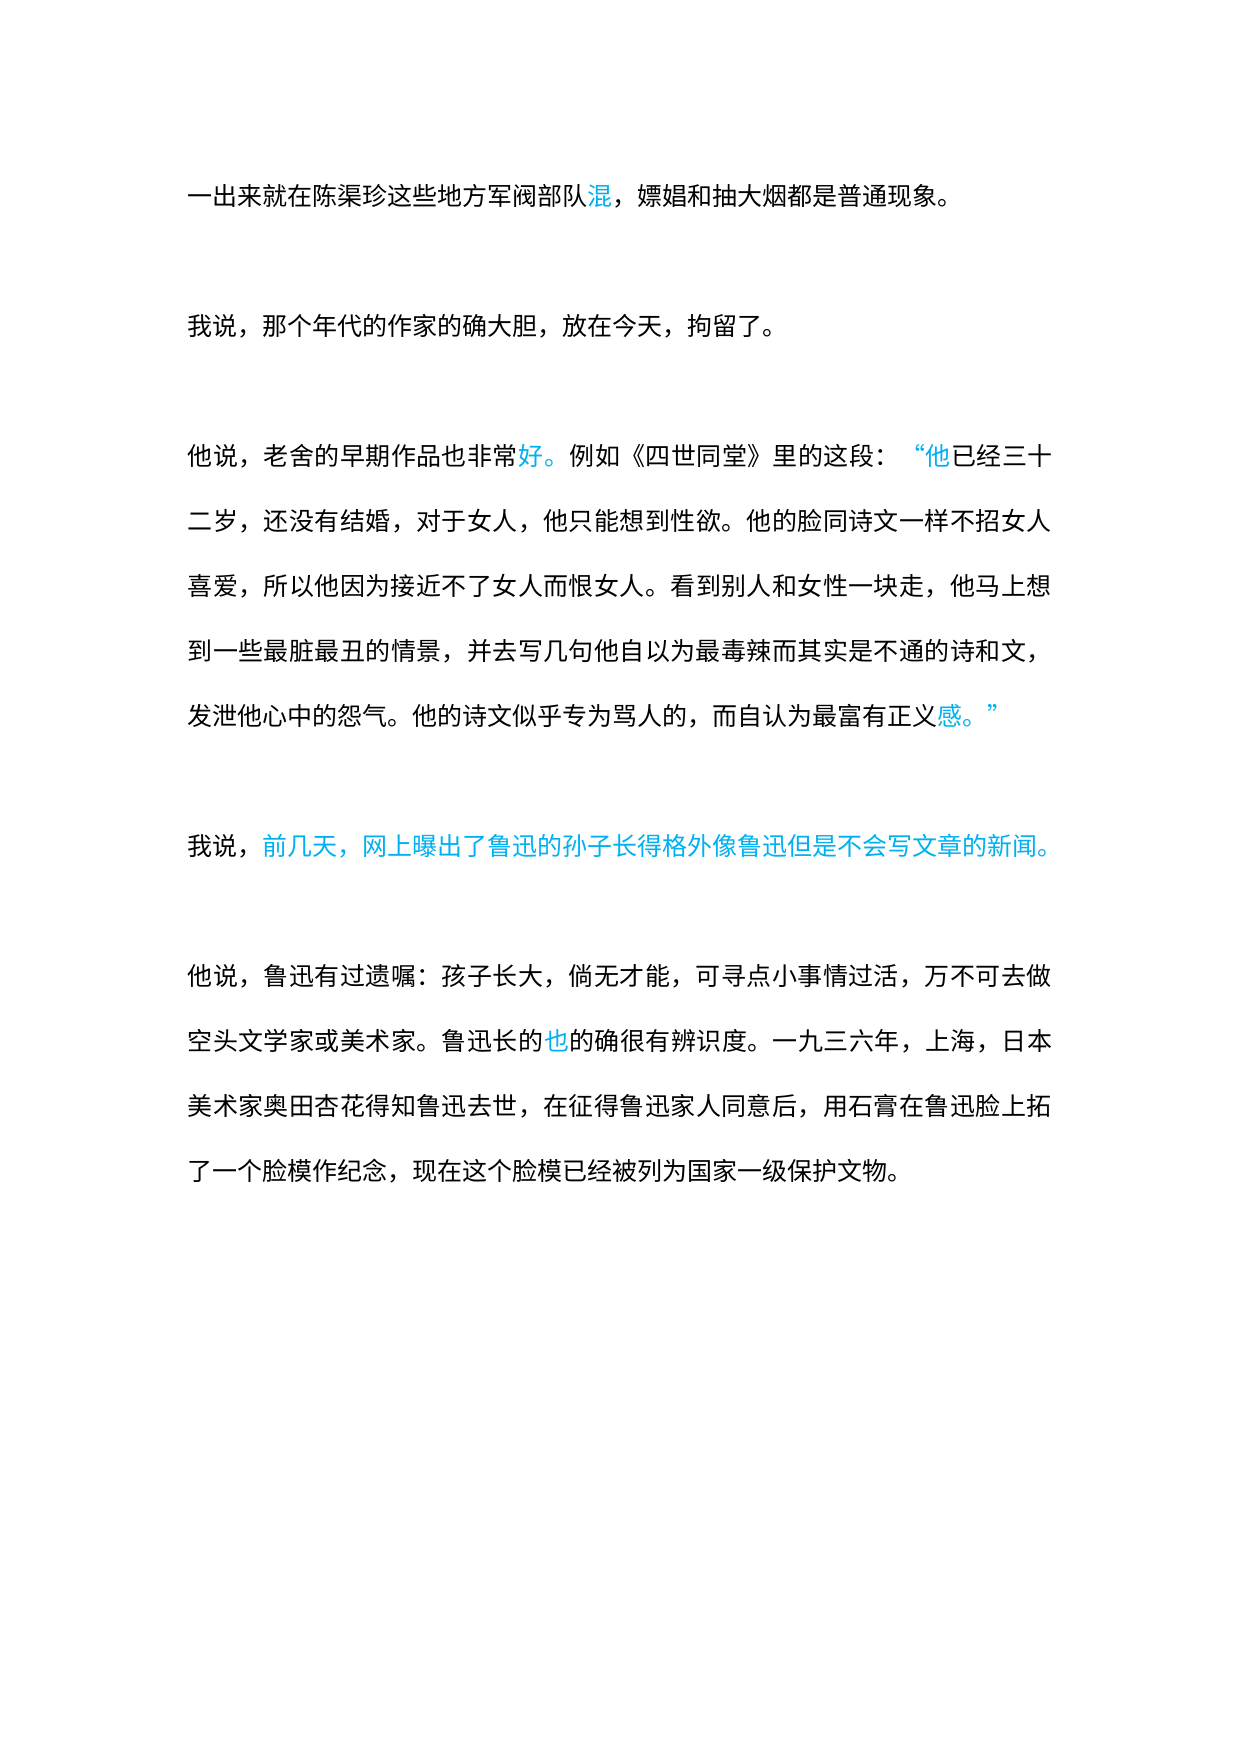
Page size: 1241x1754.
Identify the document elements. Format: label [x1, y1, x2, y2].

text [187, 162, 1053, 1202]
